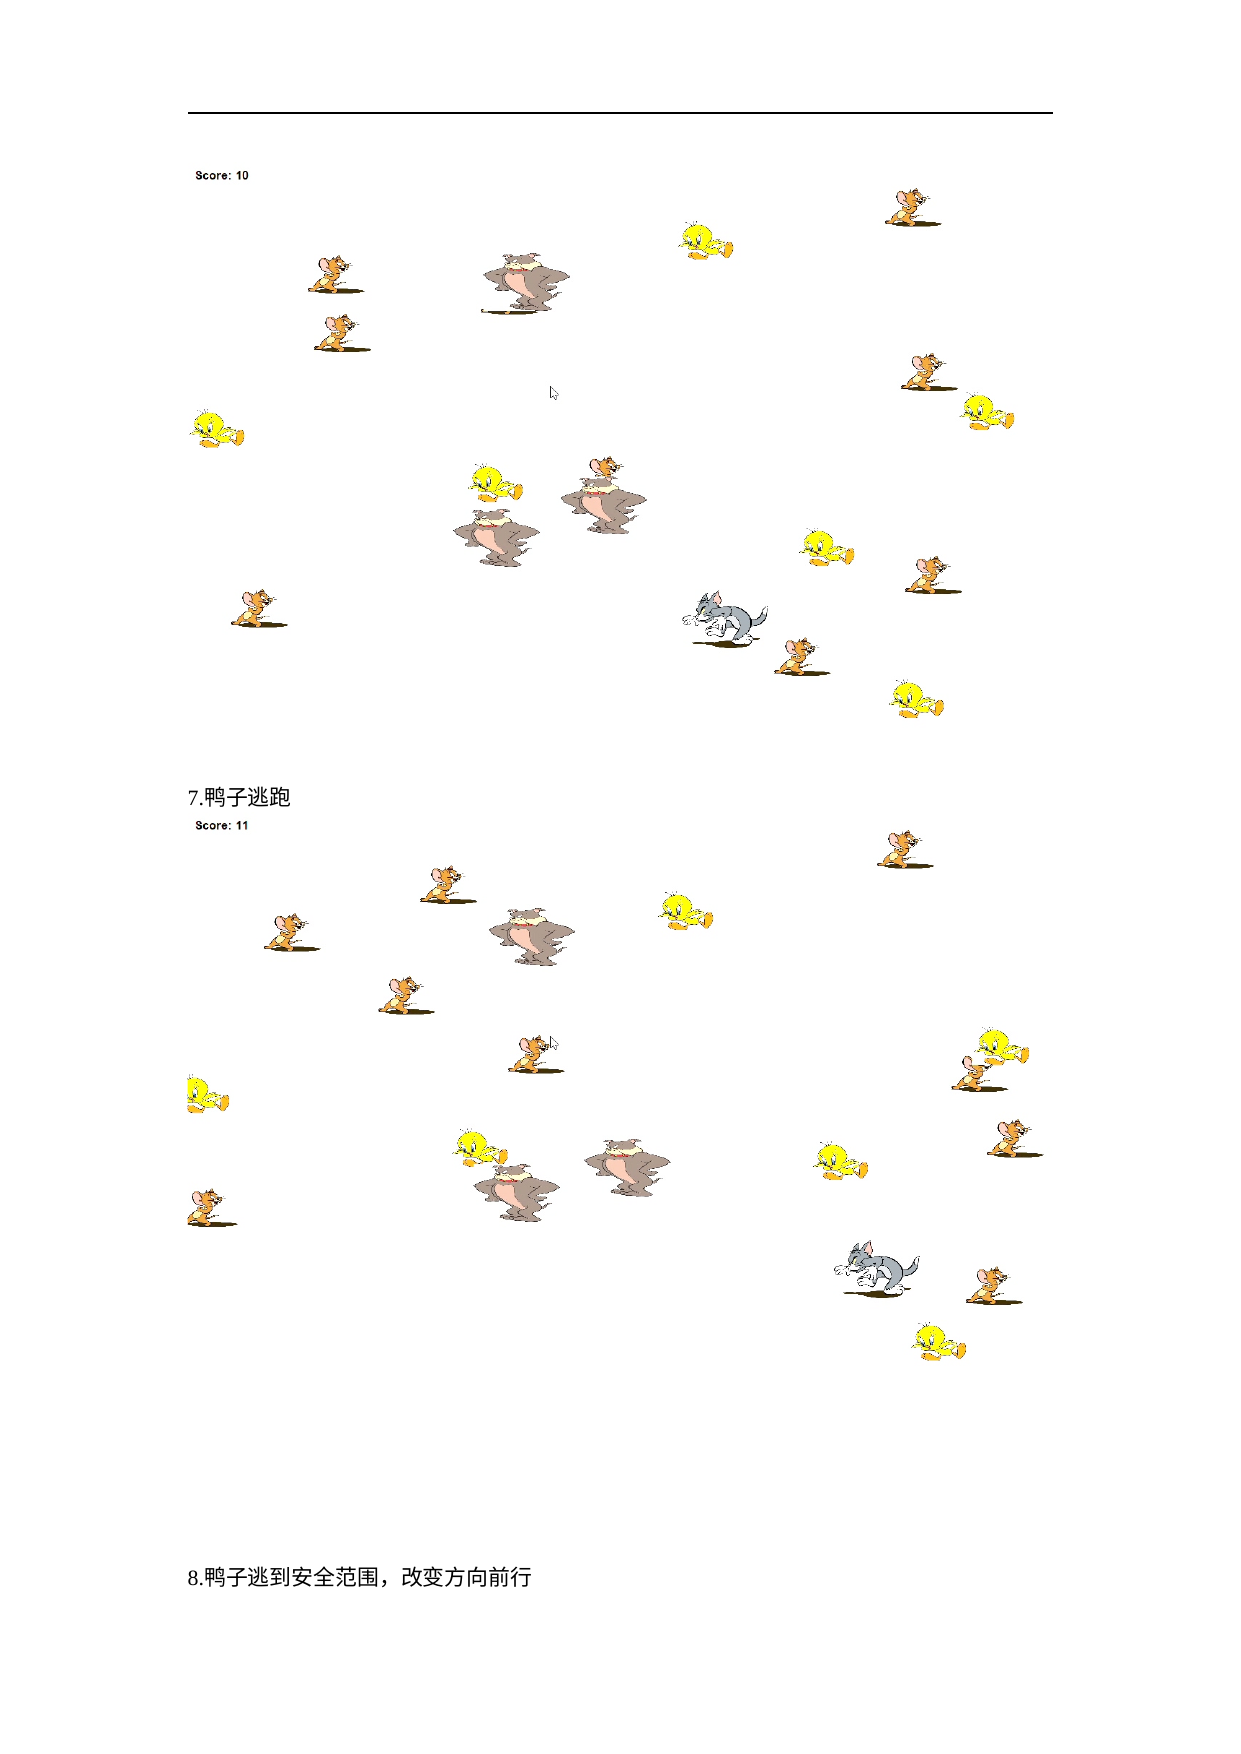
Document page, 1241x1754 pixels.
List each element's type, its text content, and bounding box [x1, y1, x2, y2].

text 7.鸭子逃跑 [187, 779, 1053, 812]
picture [187, 812, 1052, 1389]
picture [187, 162, 1052, 739]
text 8.鸭子逃到安全范围，改变方向前行 [187, 1559, 1053, 1592]
